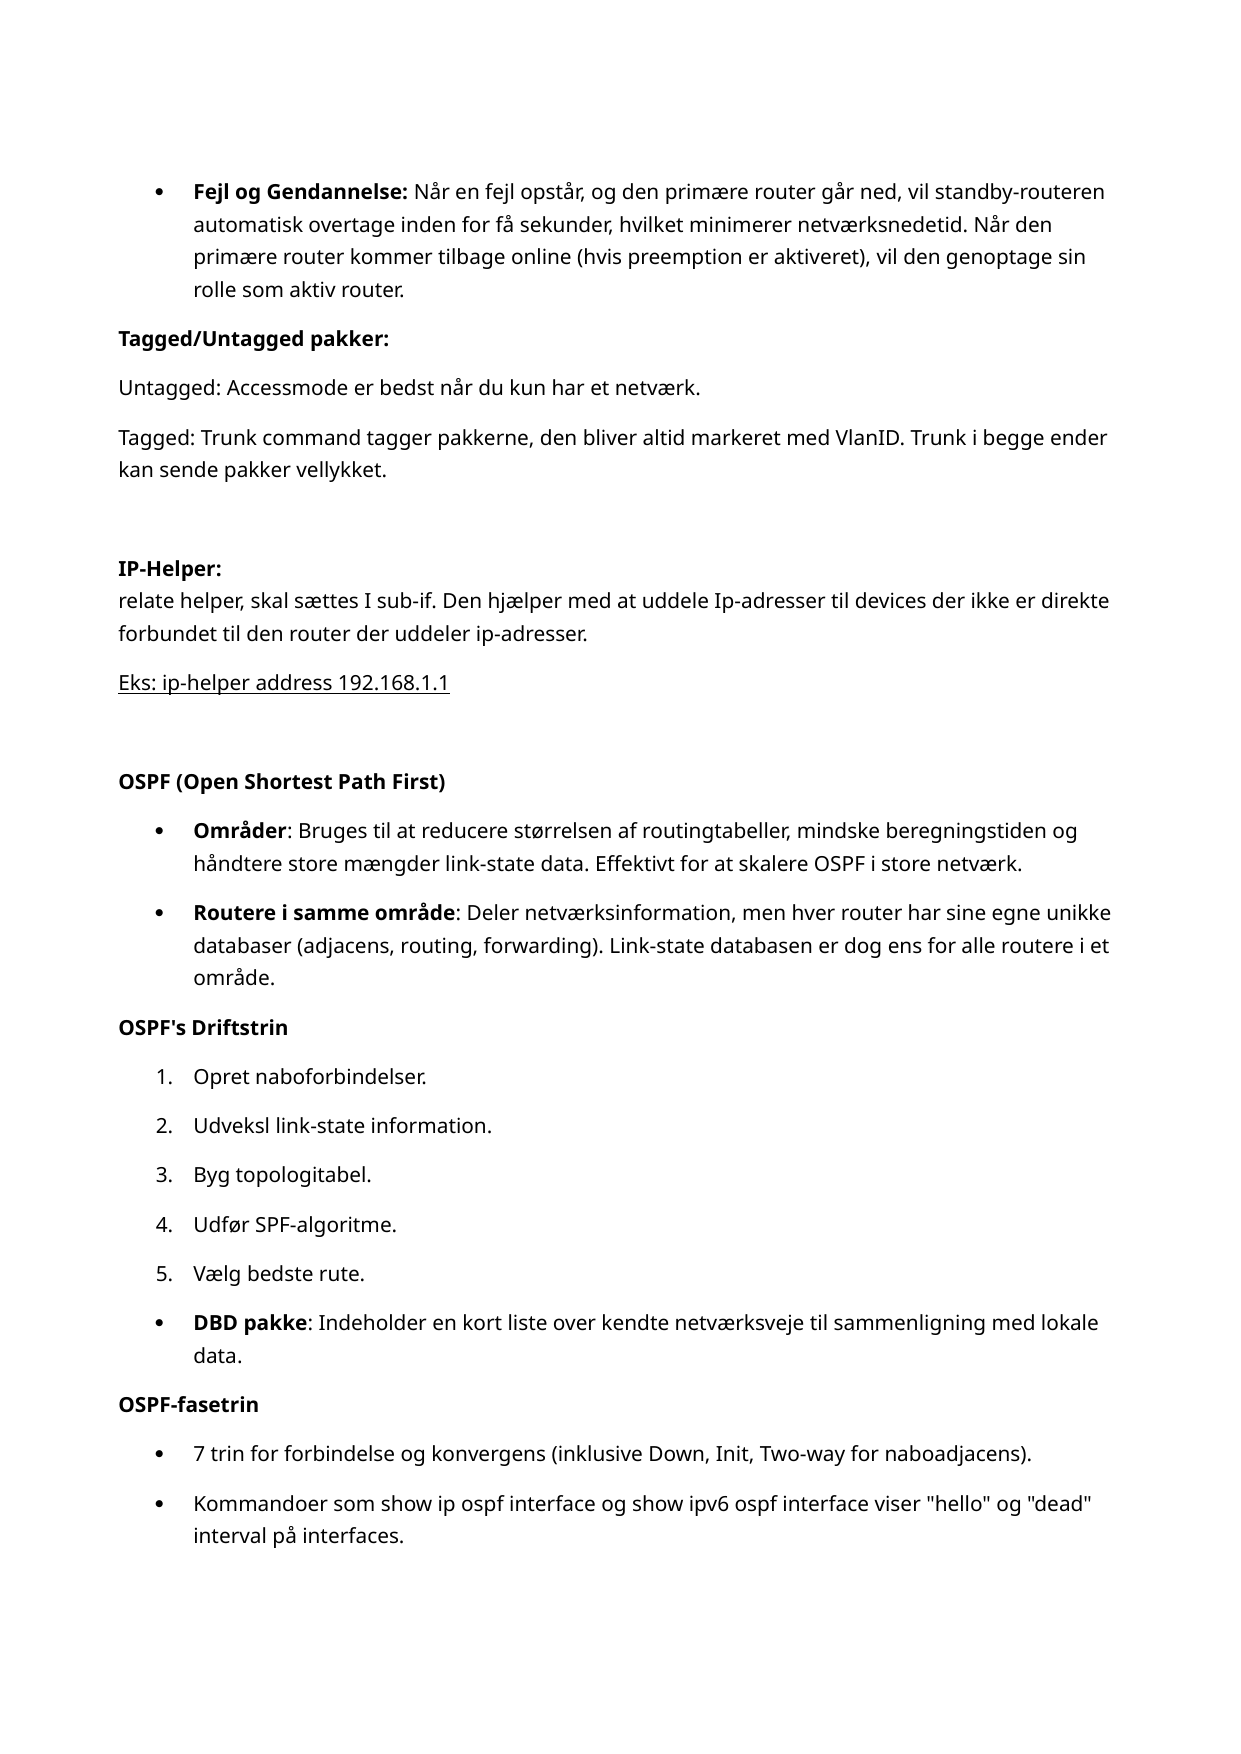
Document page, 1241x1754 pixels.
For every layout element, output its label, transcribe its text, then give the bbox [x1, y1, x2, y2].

list Routere i samme område: Deler netværksinformation, men hver router har sine egne unikke databaser (adjacens, routing, forwarding). Link-state databasen er dog ens for alle routere i et område. [156, 898, 1122, 992]
list Opret naboforbindelser. [156, 1062, 1122, 1090]
list Byg topologitabel. [156, 1160, 1122, 1189]
text Tagged/Untagged pakker: [118, 324, 1122, 353]
list 7 trin for forbindelse og konvergens (inklusive Down, Init, Two-way for naboadjacens). [156, 1439, 1122, 1468]
text OSPF (Open Shortest Path First) [118, 767, 1122, 795]
list DBD pakke: Indeholder en kort liste over kendte netværksveje til sammenligning med lokale data. [156, 1308, 1122, 1369]
text OSPF-fasetrin [118, 1390, 1122, 1418]
list Kommandoer som show ip ospf interface og show ipv6 ospf interface viser "hello" og "dead" interval på interfaces. [156, 1489, 1122, 1550]
text IP-Helper: relate helper, skal sættes I sub-if. Den hjælper med at uddele Ip-adresser til devices der ikke er direkte forbundet til den router der uddeler ip-adresser. [118, 554, 1122, 648]
text OSPF's Driftstrin [118, 1013, 1122, 1041]
list Vælg bedste rute. [156, 1259, 1122, 1287]
text Eks: ip-helper address 192.168.1.1 [118, 668, 1122, 697]
text Tagged: Trunk command tagger pakkerne, den bliver altid markeret med VlanID. Trunk i begge ender kan sende pakker vellykket. [118, 423, 1122, 484]
list Udfør SPF-algoritme. [156, 1210, 1122, 1238]
list Udveksl link-state information. [156, 1111, 1122, 1139]
text Untagged: Accessmode er bedst når du kun har et netværk. [118, 373, 1122, 402]
list Områder: Bruges til at reducere størrelsen af routingtabeller, mindske beregningstiden og håndtere store mængder link-state data. Effektivt for at skalere OSPF i store netværk. [156, 816, 1122, 877]
list Fejl og Gendannelse: Når en fejl opstår, og den primære router går ned, vil standby-routeren automatisk overtage inden for få sekunder, hvilket minimerer netværksnedetid. Når den primære router kommer tilbage online (hvis preemption er aktiveret), vil den genoptage sin rolle som aktiv router. [156, 177, 1122, 303]
